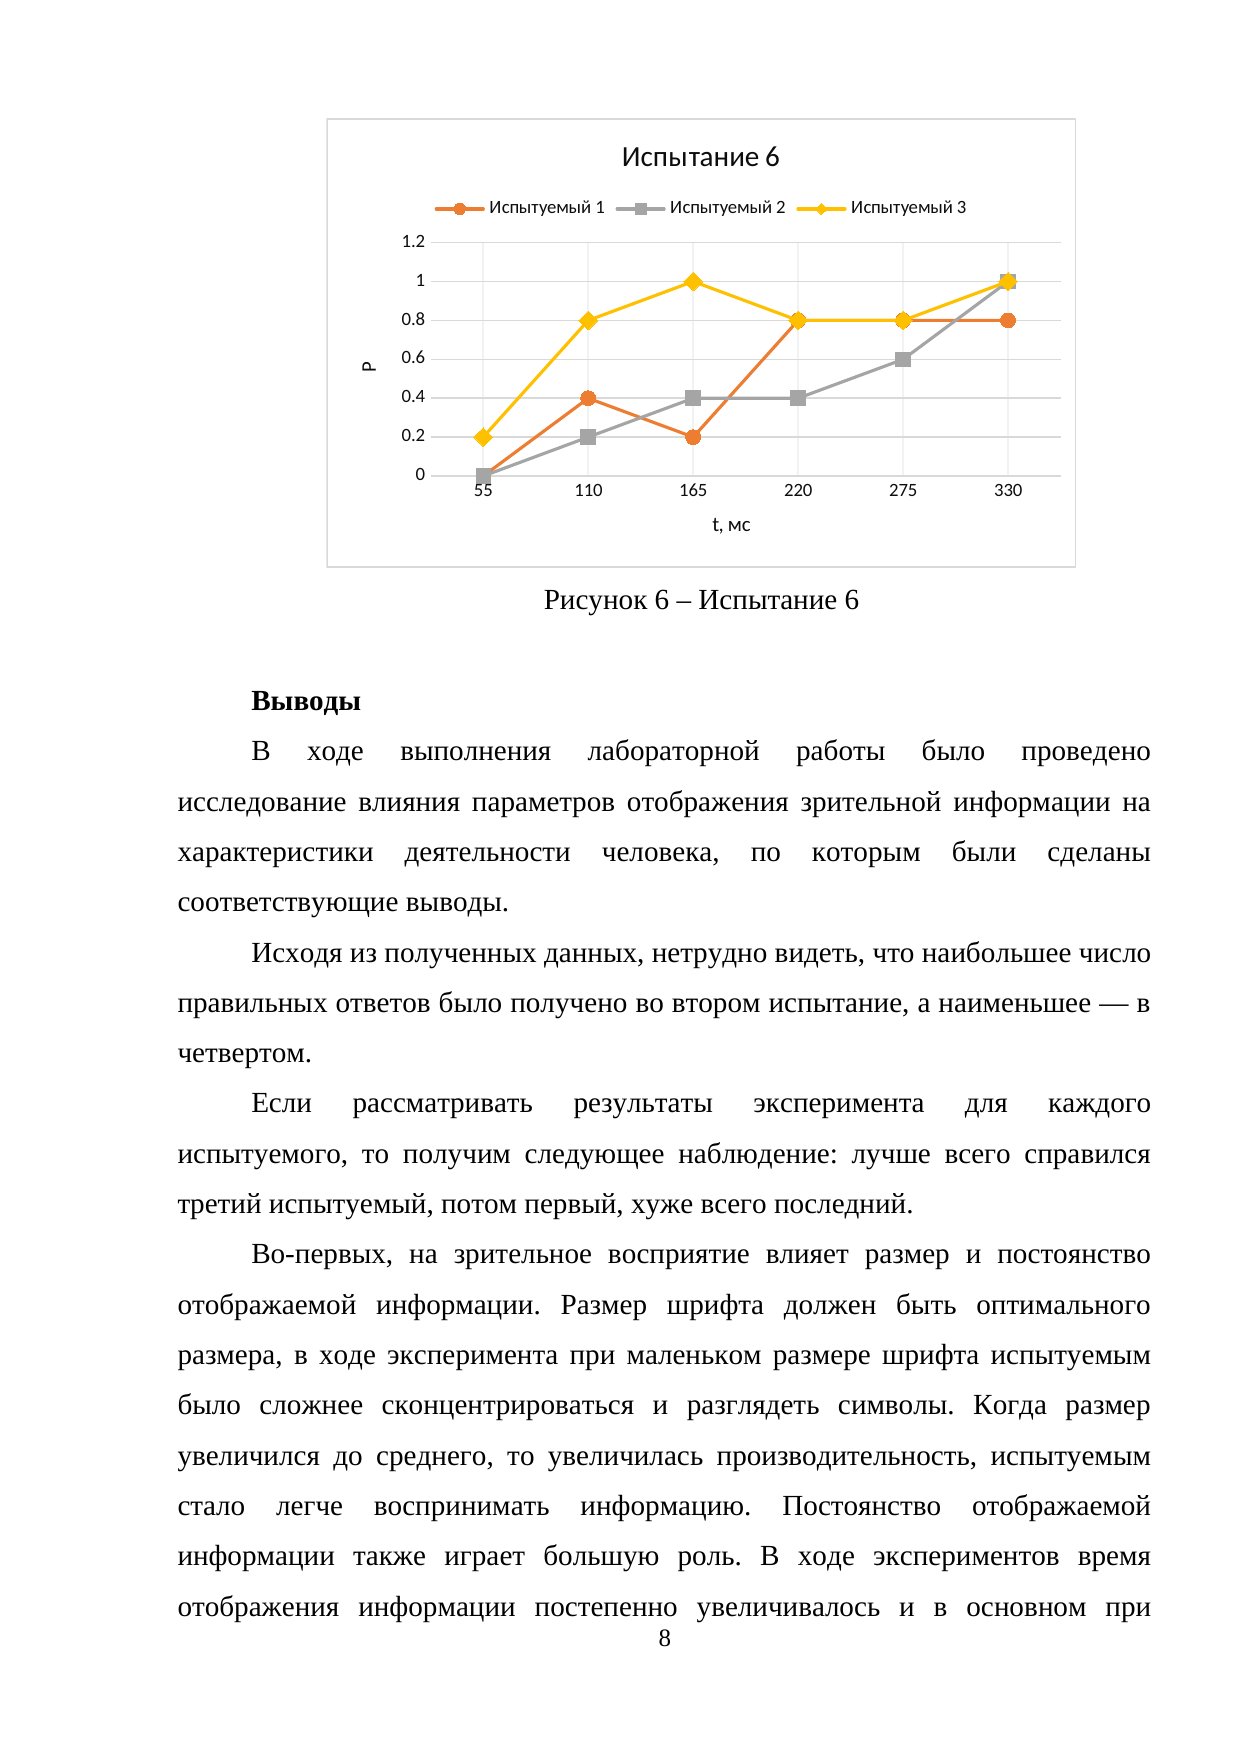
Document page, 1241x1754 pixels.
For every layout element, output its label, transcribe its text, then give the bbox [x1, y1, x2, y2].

text Если рассматривать результаты эксперимента для каждого испытуемого, то получим следующее наблюдение: лучше всего справился третий испытуемый, потом первый, хуже всего последний. [177, 1086, 1152, 1220]
list Рисунок 6 – Испытание 6 [251, 582, 1152, 616]
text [177, 1237, 1152, 1622]
list Выводы [251, 683, 1152, 717]
text Исходя из полученных данных, нетрудно видеть, что наибольшее число правильных ответов было получено во втором испытание, а наименьшее — в четвертом. [177, 935, 1152, 1069]
text В ходе выполнения лабораторной работы было проведено исследование влияния параметров отображения зрительной информации на характеристики деятельности человека, по которым были сделаны соответствующие выводы. [177, 733, 1152, 918]
